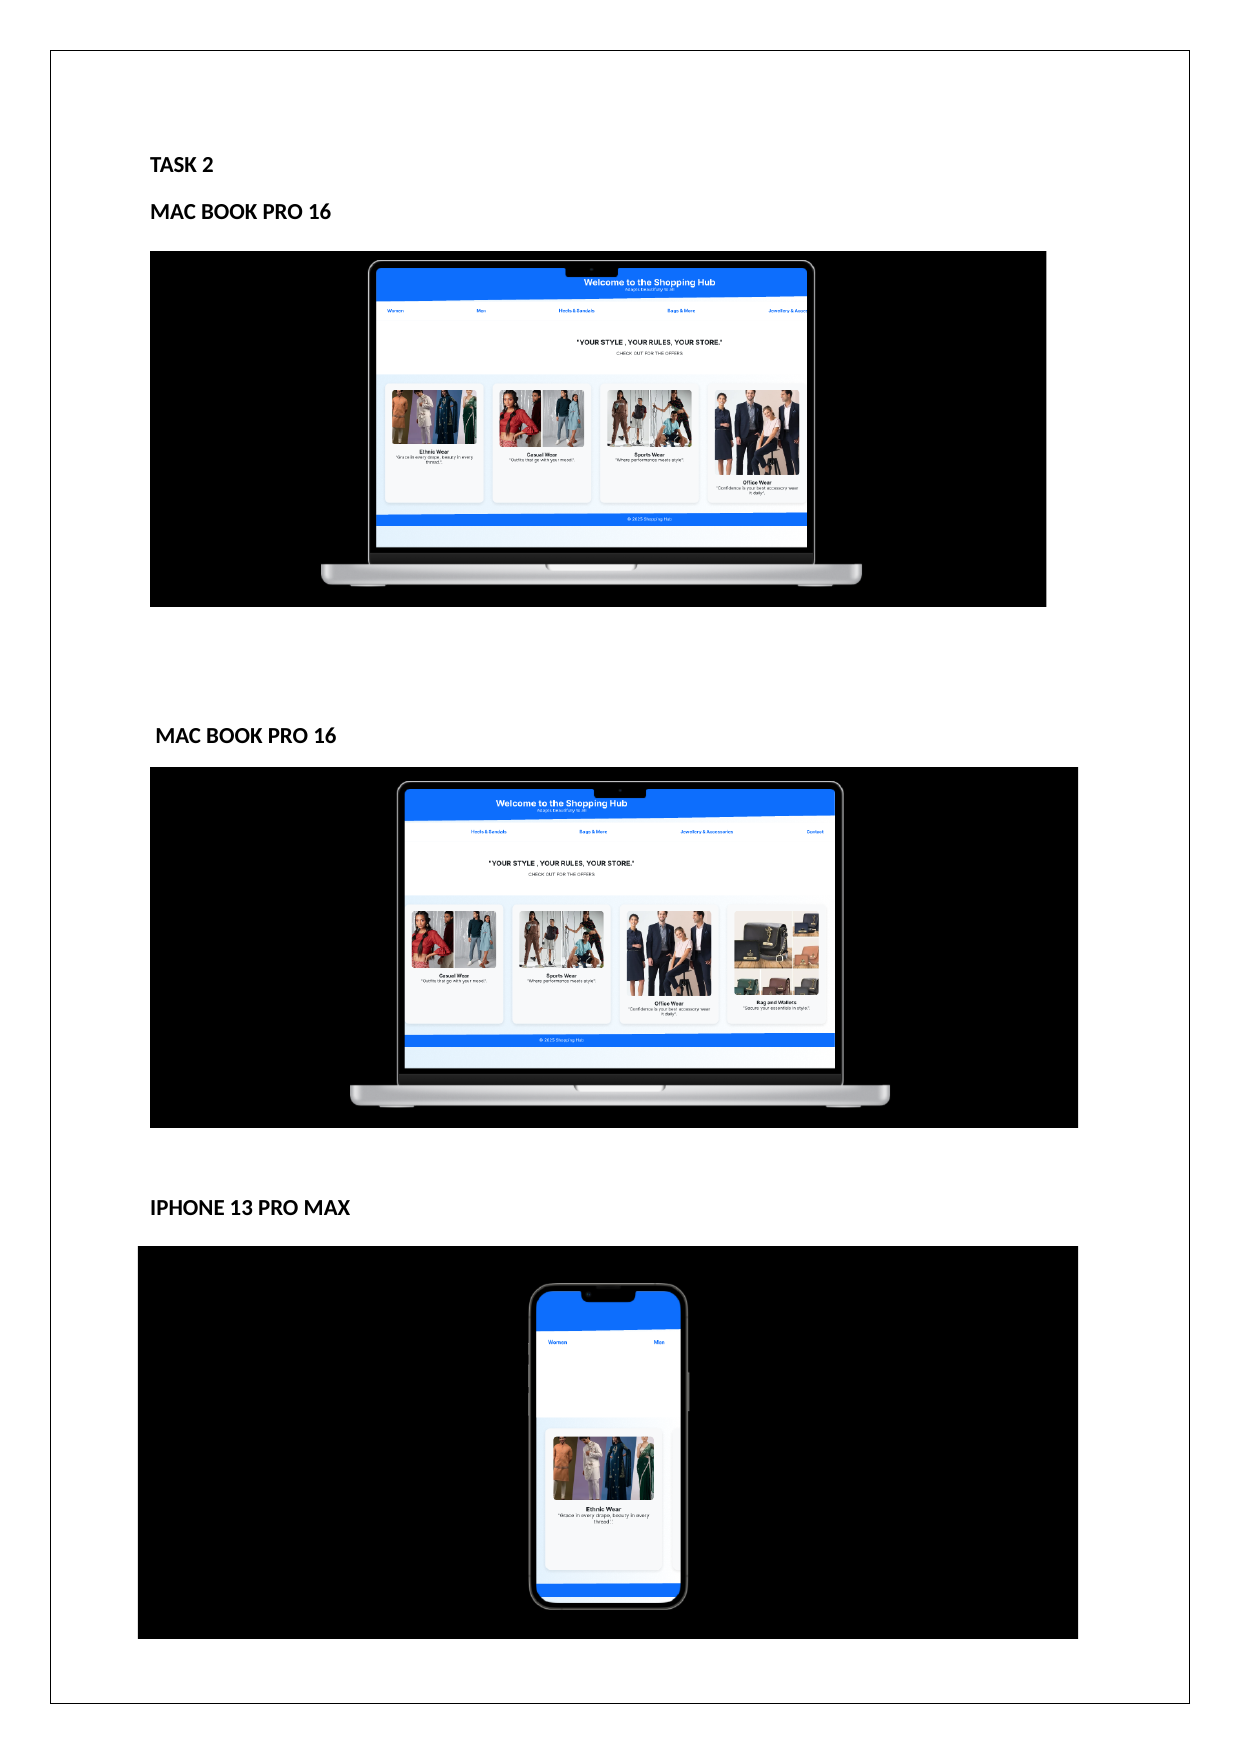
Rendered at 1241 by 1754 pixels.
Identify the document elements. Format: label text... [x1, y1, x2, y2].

picture [150, 767, 1079, 1128]
text MAC BOOK PRO 16 [150, 721, 1090, 749]
text IPHONE 13 PRO MAX [150, 1193, 1090, 1221]
picture [137, 1246, 1079, 1639]
text TASK 2 [150, 150, 1090, 178]
picture [150, 251, 1047, 607]
text MAC BOOK PRO 16 [150, 197, 1090, 225]
